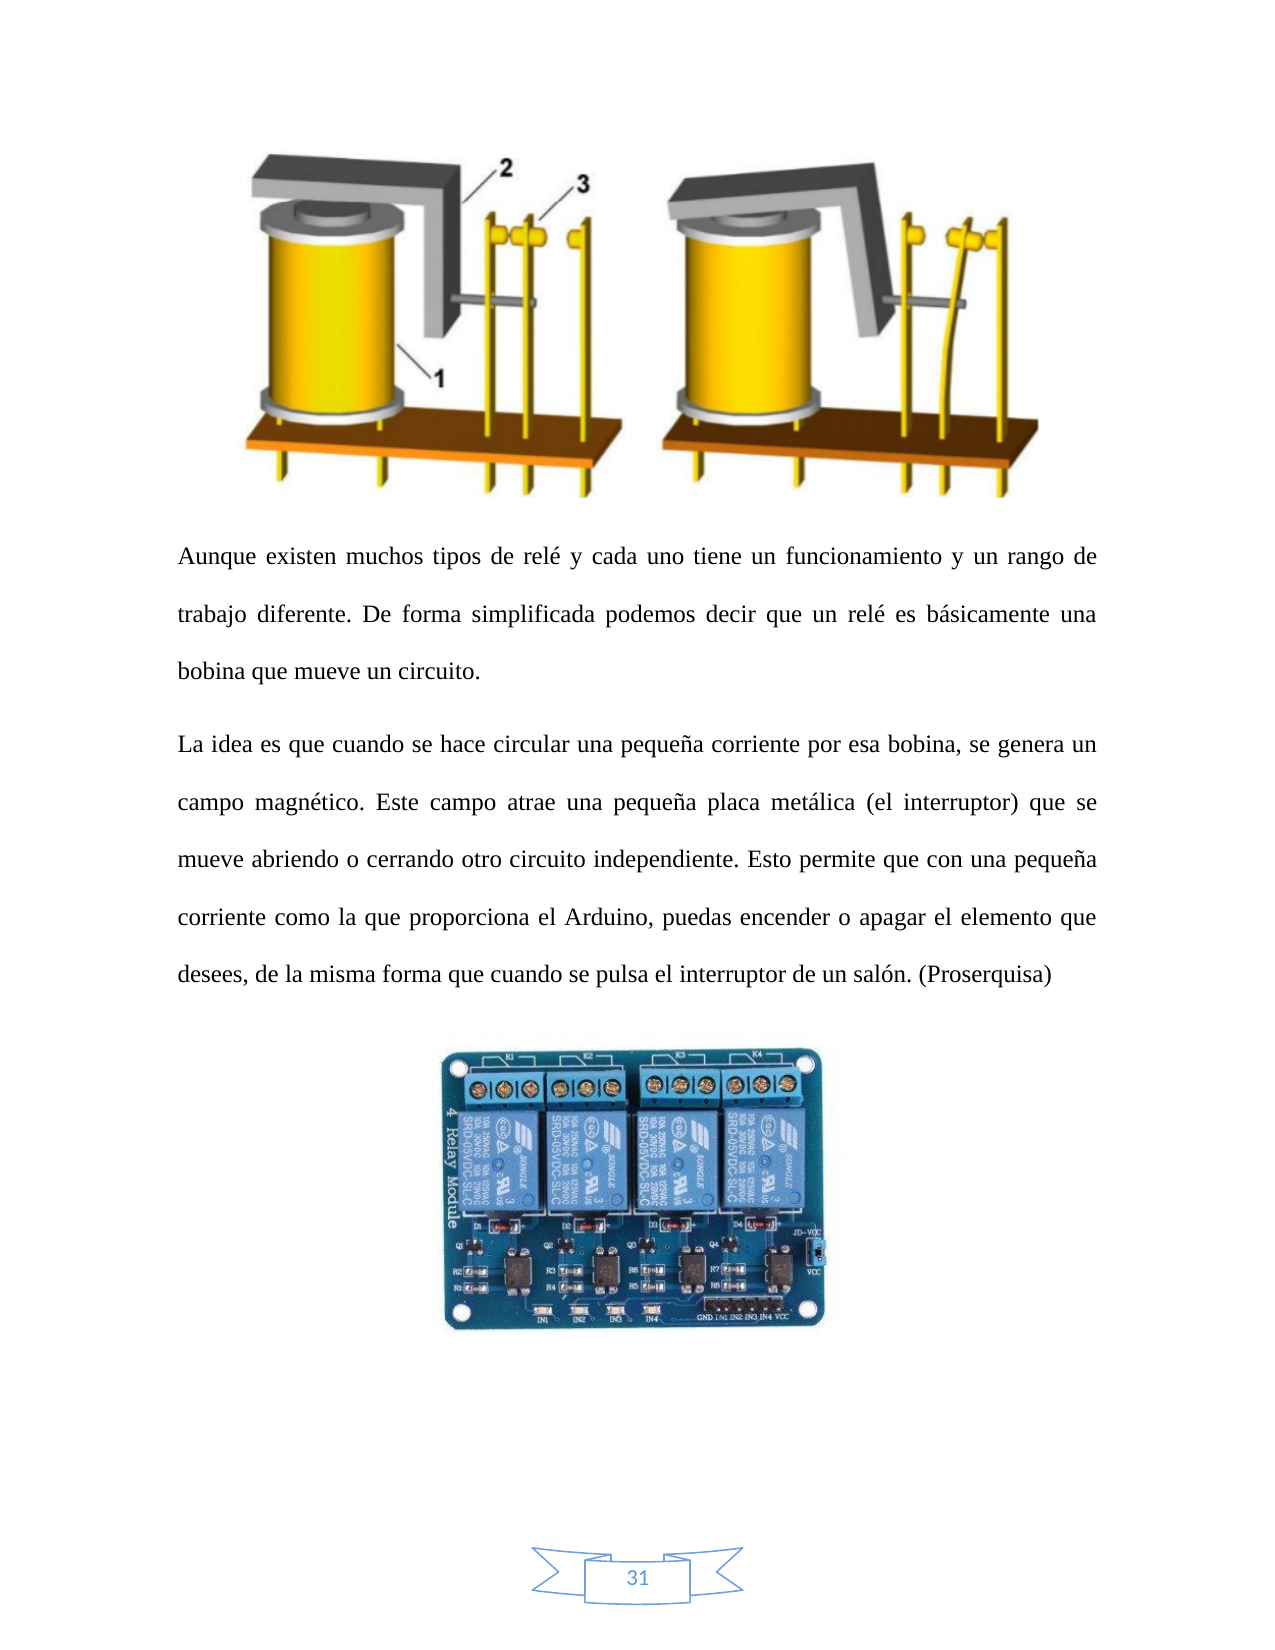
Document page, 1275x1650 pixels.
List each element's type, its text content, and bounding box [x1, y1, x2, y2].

text La idea es que cuando se hace circular una pequeña corriente por esa bobina, se genera un campo magnético. Este campo atrae una pequeña placa metálica (el interruptor) que se mueve abriendo o cerrando otro circuito independiente. Esto permite que con una pequeña corriente como la que proporciona el Arduino, puedas encender o apagar el elemento que desees, de la misma forma que cuando se pulsa el interruptor de un salón. (Proserquisa) [177, 729, 1098, 988]
text Aunque existen muchos tipos de relé y cada uno tiene un funcionamiento y un rango de trabajo diferente. De forma simplificada podemos decir que un relé es básicamente una bobina que mueve un circuito. [177, 541, 1098, 685]
picture [429, 1032, 846, 1335]
picture [236, 147, 1039, 498]
